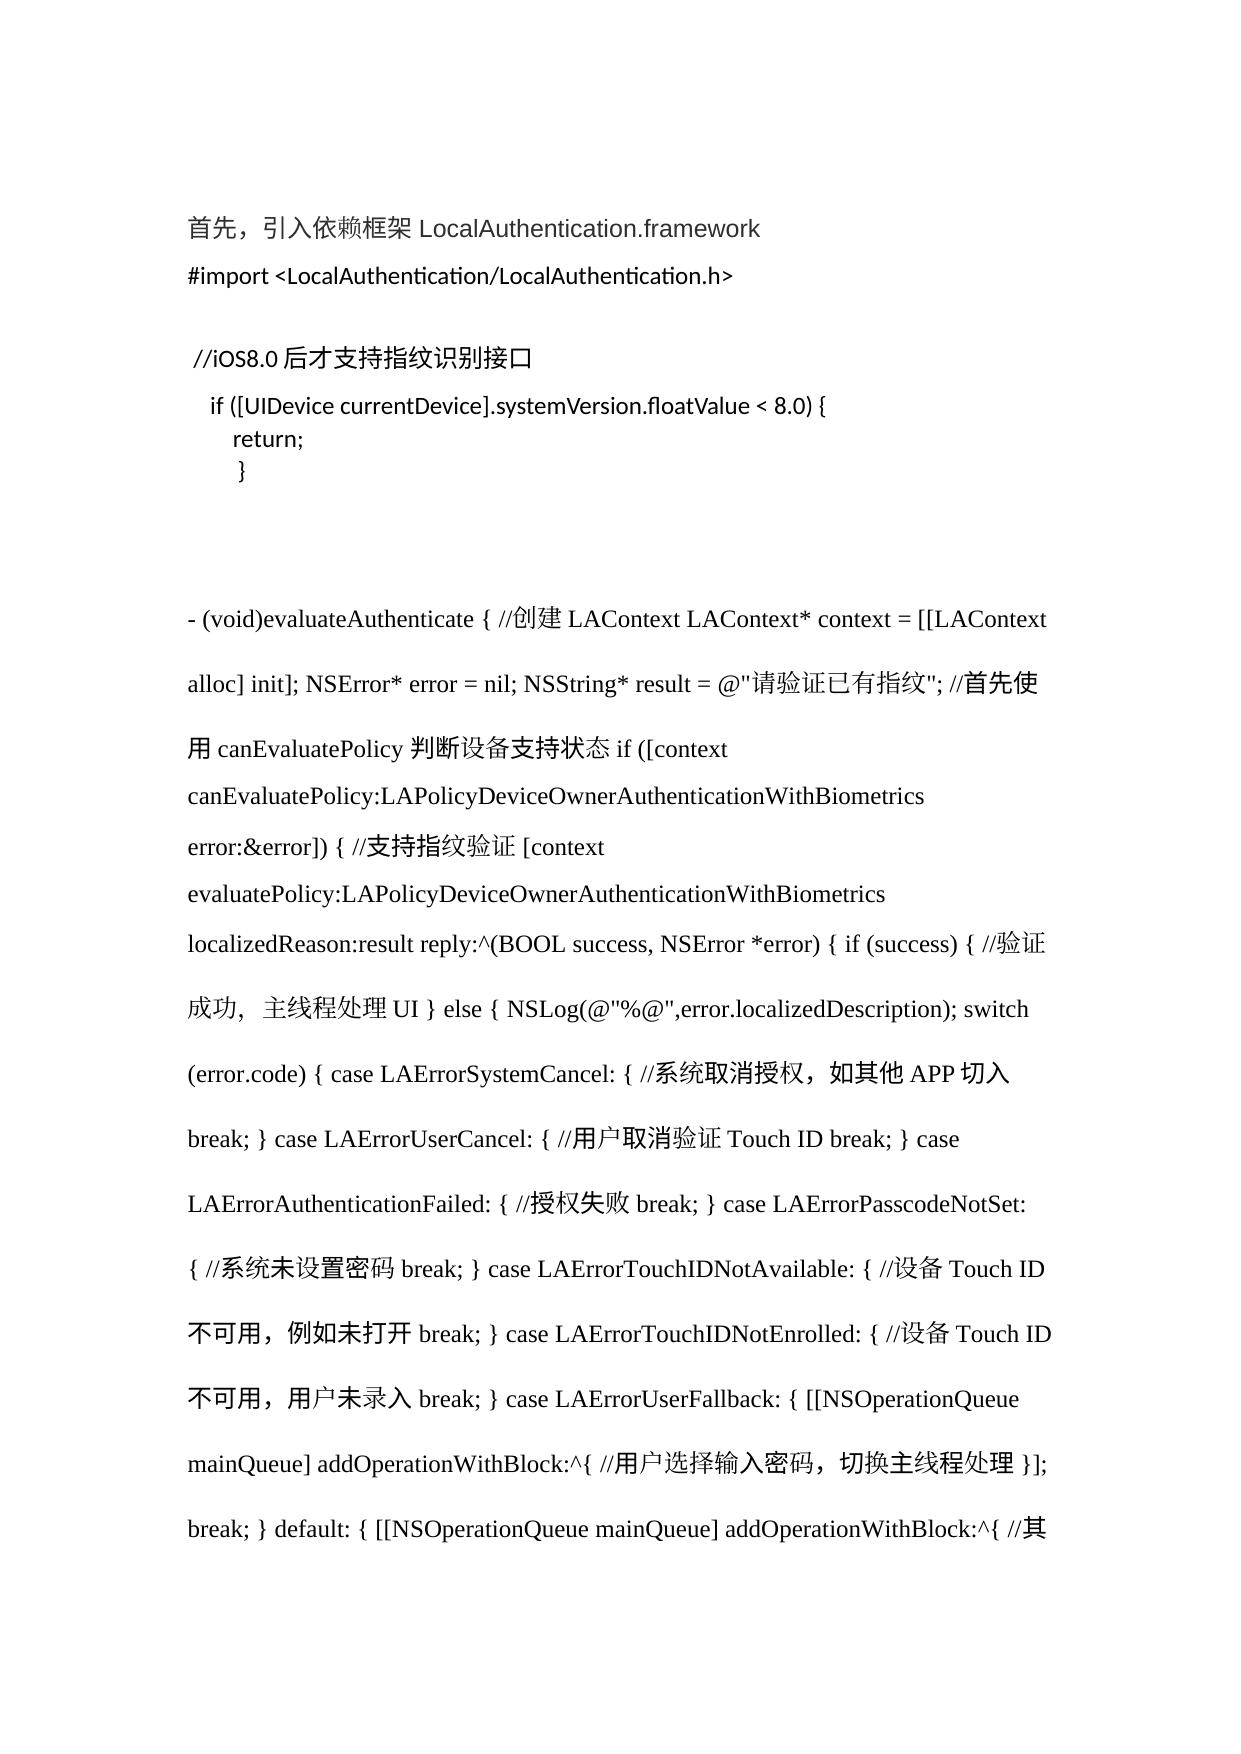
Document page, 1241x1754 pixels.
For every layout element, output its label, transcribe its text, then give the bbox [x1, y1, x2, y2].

text } [187, 454, 1053, 487]
text 首先，引入依赖框架 LocalAuthentication.framework [187, 194, 1053, 259]
text if ([UIDevice currentDevice].systemVersion.floatValue < 8.0) { [187, 389, 1053, 422]
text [187, 584, 1053, 1559]
text #import <LocalAuthentication/LocalAuthentication.h> [187, 259, 1053, 292]
text //iOS8.0后才支持指纹识别接口 [187, 324, 1053, 389]
text return; [187, 422, 1053, 454]
